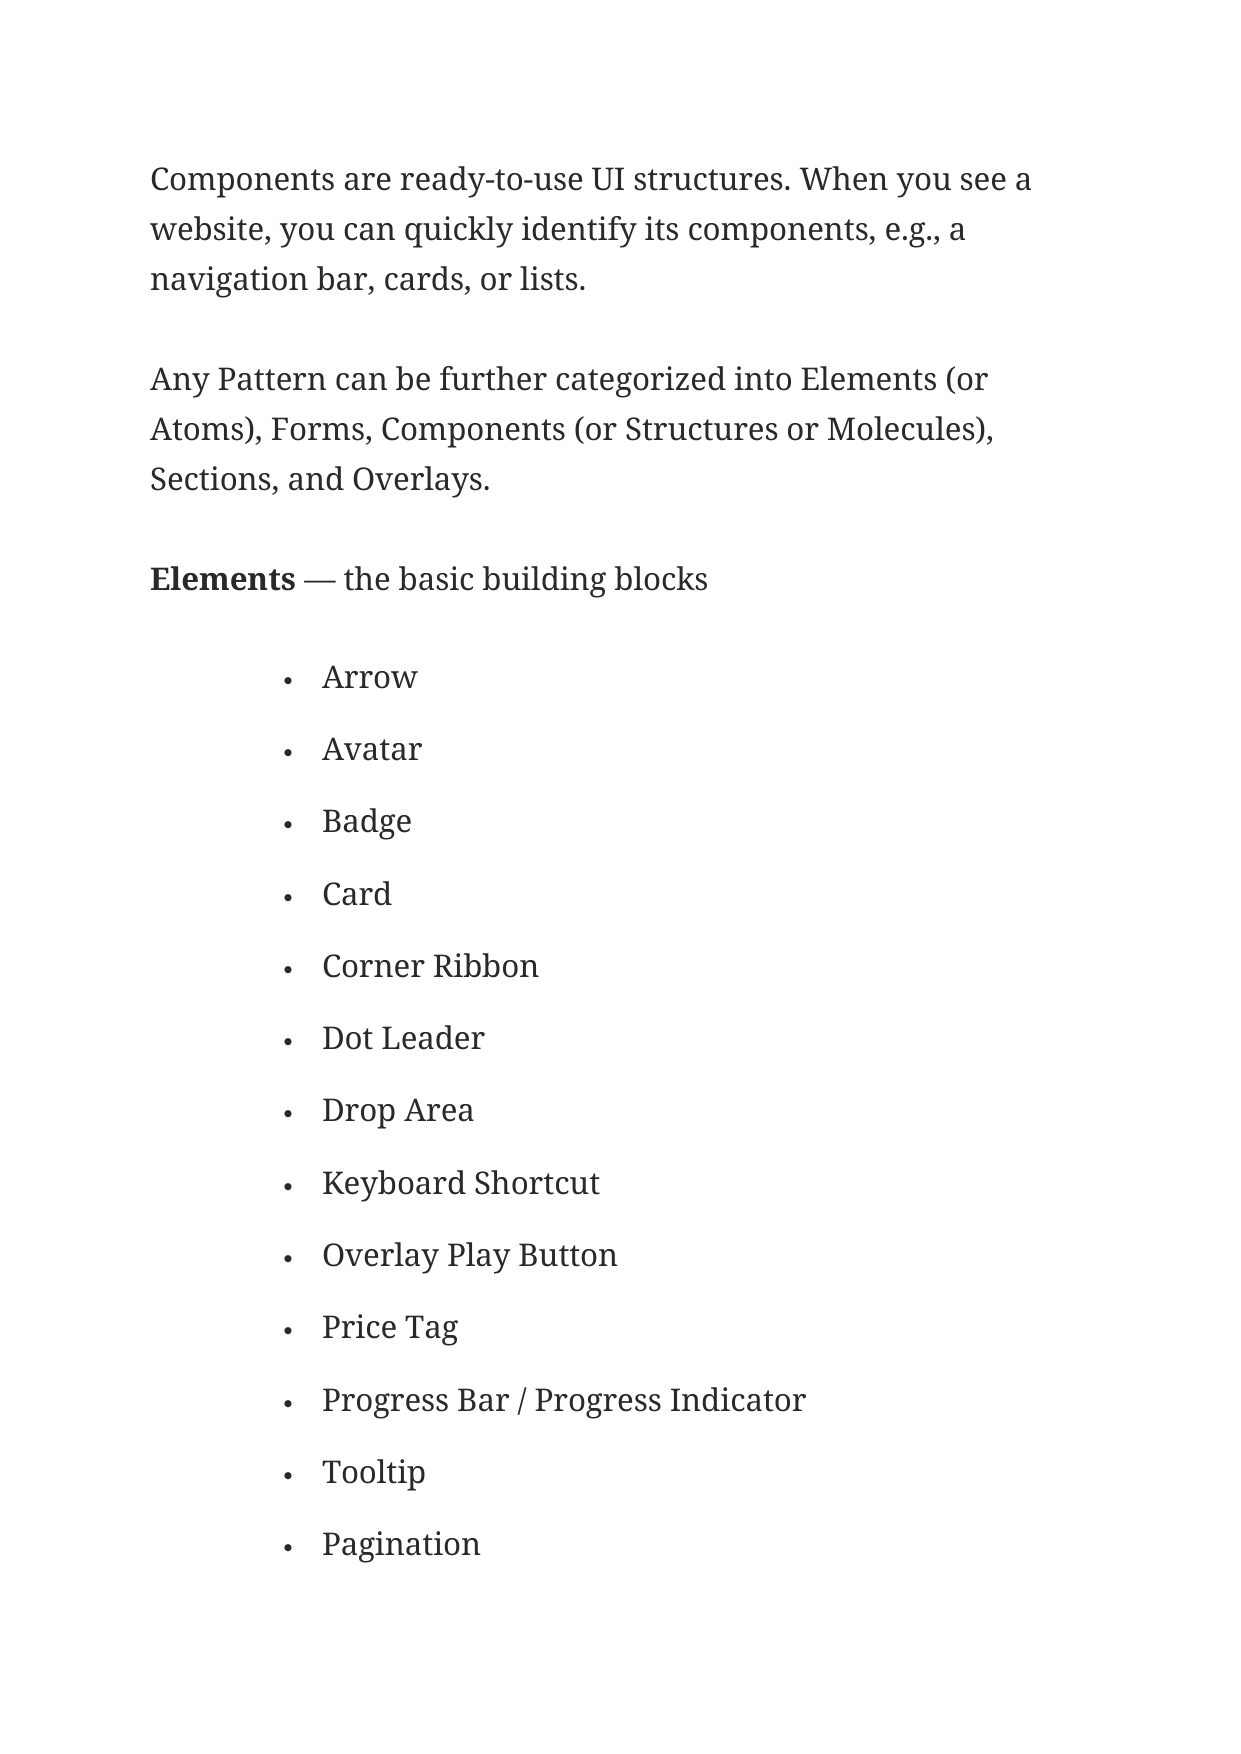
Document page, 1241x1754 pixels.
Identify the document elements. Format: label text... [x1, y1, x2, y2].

list Avatar [284, 726, 1090, 769]
text Elements — the basic building blocks [150, 550, 1090, 600]
list Badge [284, 798, 1090, 842]
list Pagination [284, 1521, 1090, 1565]
list Overlay Play Button [284, 1232, 1090, 1276]
list Corner Ribbon [284, 943, 1090, 986]
list Price Tag [284, 1304, 1090, 1348]
list Card [284, 870, 1090, 914]
list Arrow [284, 653, 1090, 697]
list Dot Leader [284, 1015, 1090, 1059]
list Keyboard Shortcut [284, 1159, 1090, 1203]
text Components are ready-to-use UI structures. When you see a website, you can quickly identify its components, e.g., a navigation bar, cards, or lists. [150, 150, 1090, 300]
list Drop Area [284, 1087, 1090, 1131]
text Any Pattern can be further categorized into Elements (or Atoms), Forms, Components (or Structures or Molecules), Sections, and Overlays. [150, 350, 1090, 500]
list Tooltip [284, 1449, 1090, 1492]
list Progress Bar / Progress Indicator [284, 1376, 1090, 1420]
